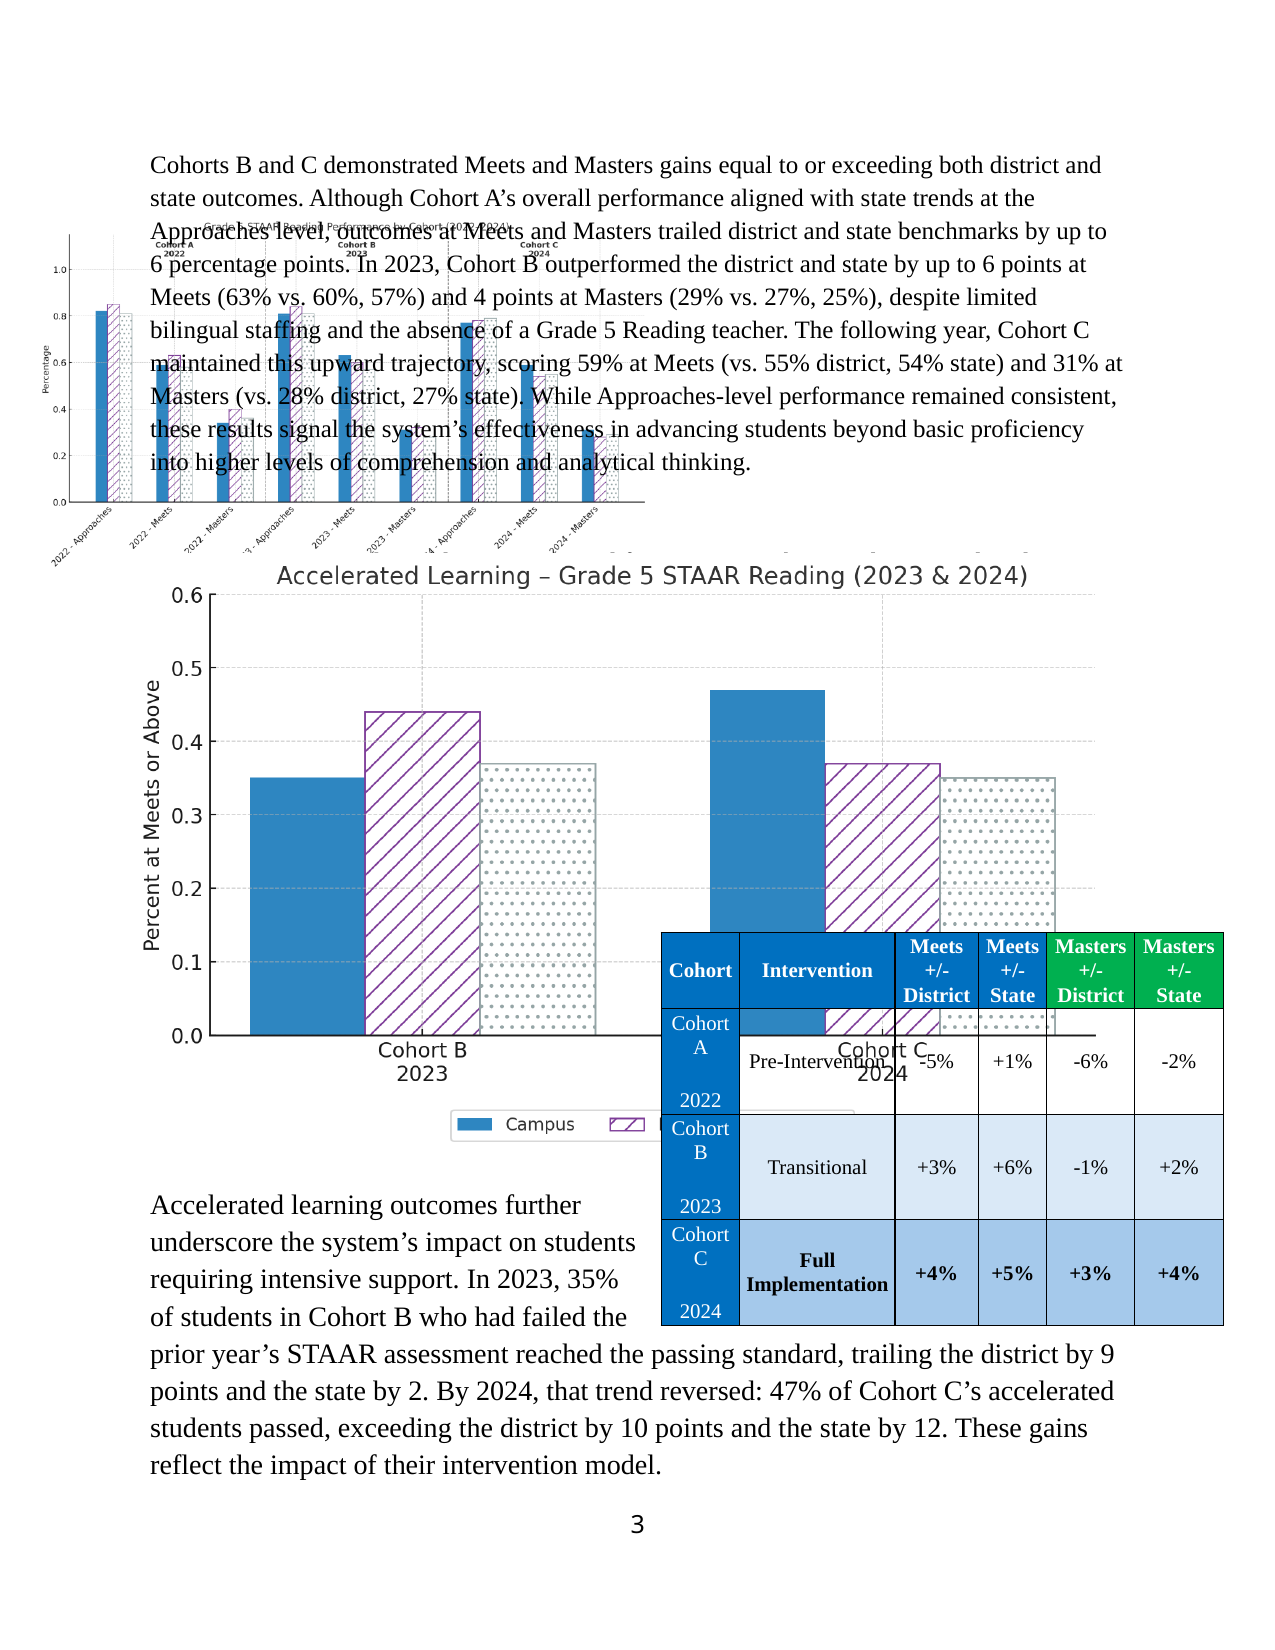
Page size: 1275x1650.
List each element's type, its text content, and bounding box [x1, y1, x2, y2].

table_cell Cohort C 2024 [662, 1220, 739, 1325]
text content areas, emphasized writing as a tool for meaning-making, and supported students in navigating texts, language, and ideas even when the data didn’t yet show it. [187, 547, 1125, 608]
table_cell +3% [896, 1115, 978, 1219]
table_header Intervention [740, 933, 894, 1008]
table_cell +4% [1135, 1220, 1223, 1325]
table_cell -5% [896, 1009, 978, 1114]
table_cell -2% [1135, 1009, 1223, 1114]
table_cell -1% [1047, 1115, 1134, 1219]
table_cell Cohort B 2023 [662, 1115, 739, 1219]
table_header Cohort [662, 933, 739, 1008]
table_header Masters +/- State [1135, 933, 1223, 1008]
table_header Masters +/-District [1047, 933, 1134, 1008]
table_cell +5% [979, 1220, 1046, 1325]
table_cell -6% [1047, 1009, 1134, 1114]
table_cell Pre-Intervention [740, 1009, 894, 1114]
table_header Meets +/-District [896, 933, 978, 1008]
table_cell +1% [979, 1009, 1046, 1114]
table_cell +4% [896, 1220, 978, 1325]
table_cell Transitional [740, 1115, 894, 1219]
table_cell +6% [979, 1115, 1046, 1219]
table_cell Full Implementation [740, 1220, 894, 1325]
table_header Meets +/-State [979, 933, 1046, 1008]
picture [36, 218, 1107, 1153]
table_cell +2% [1135, 1115, 1223, 1219]
text Cohorts B and C demonstrated Meets and Masters gains equal to or exceeding both district and state outcomes. Although Cohort A’s overall performance aligned with state trends at the Approaches level, outcomes at Meets and Masters trailed district and state benchmarks by up to 6 percentage points. In 2023, Cohort B outperformed the district and state by up to 6 points at Meets (63% vs. 60%, 57%) and 4 points at Masters (29% vs. 27%, 25%), despite limited bilingual staffing and the absence of a Grade 5 Reading teacher. The following year, Cohort C maintained this upward trajectory, scoring 59% at Meets (vs. 55% district, 54% state) and 31% at Masters (vs. 28% district, 27% state). While Approaches-level performance remained consistent, these results signal the system’s effectiveness in advancing students beyond basic proficiency into higher levels of comprehension and analytical thinking. [150, 150, 1125, 476]
table_cell Cohort A 2022 [662, 1009, 739, 1114]
text Accelerated learning outcomes further underscore the system’s impact on students requiring intensive support. In 2023, 35% of students in Cohort B who had failed the prior year’s STAAR assessment reached the passing standard, trailing the district by 9 points and the state by 2. By 2024, that trend reversed: 47% of Cohort C’s accelerated students passed, exceeding the district by 10 points and the state by 12. These gains reflect the impact of their intervention model. [150, 1188, 1125, 1481]
table_cell +3% [1047, 1220, 1134, 1325]
